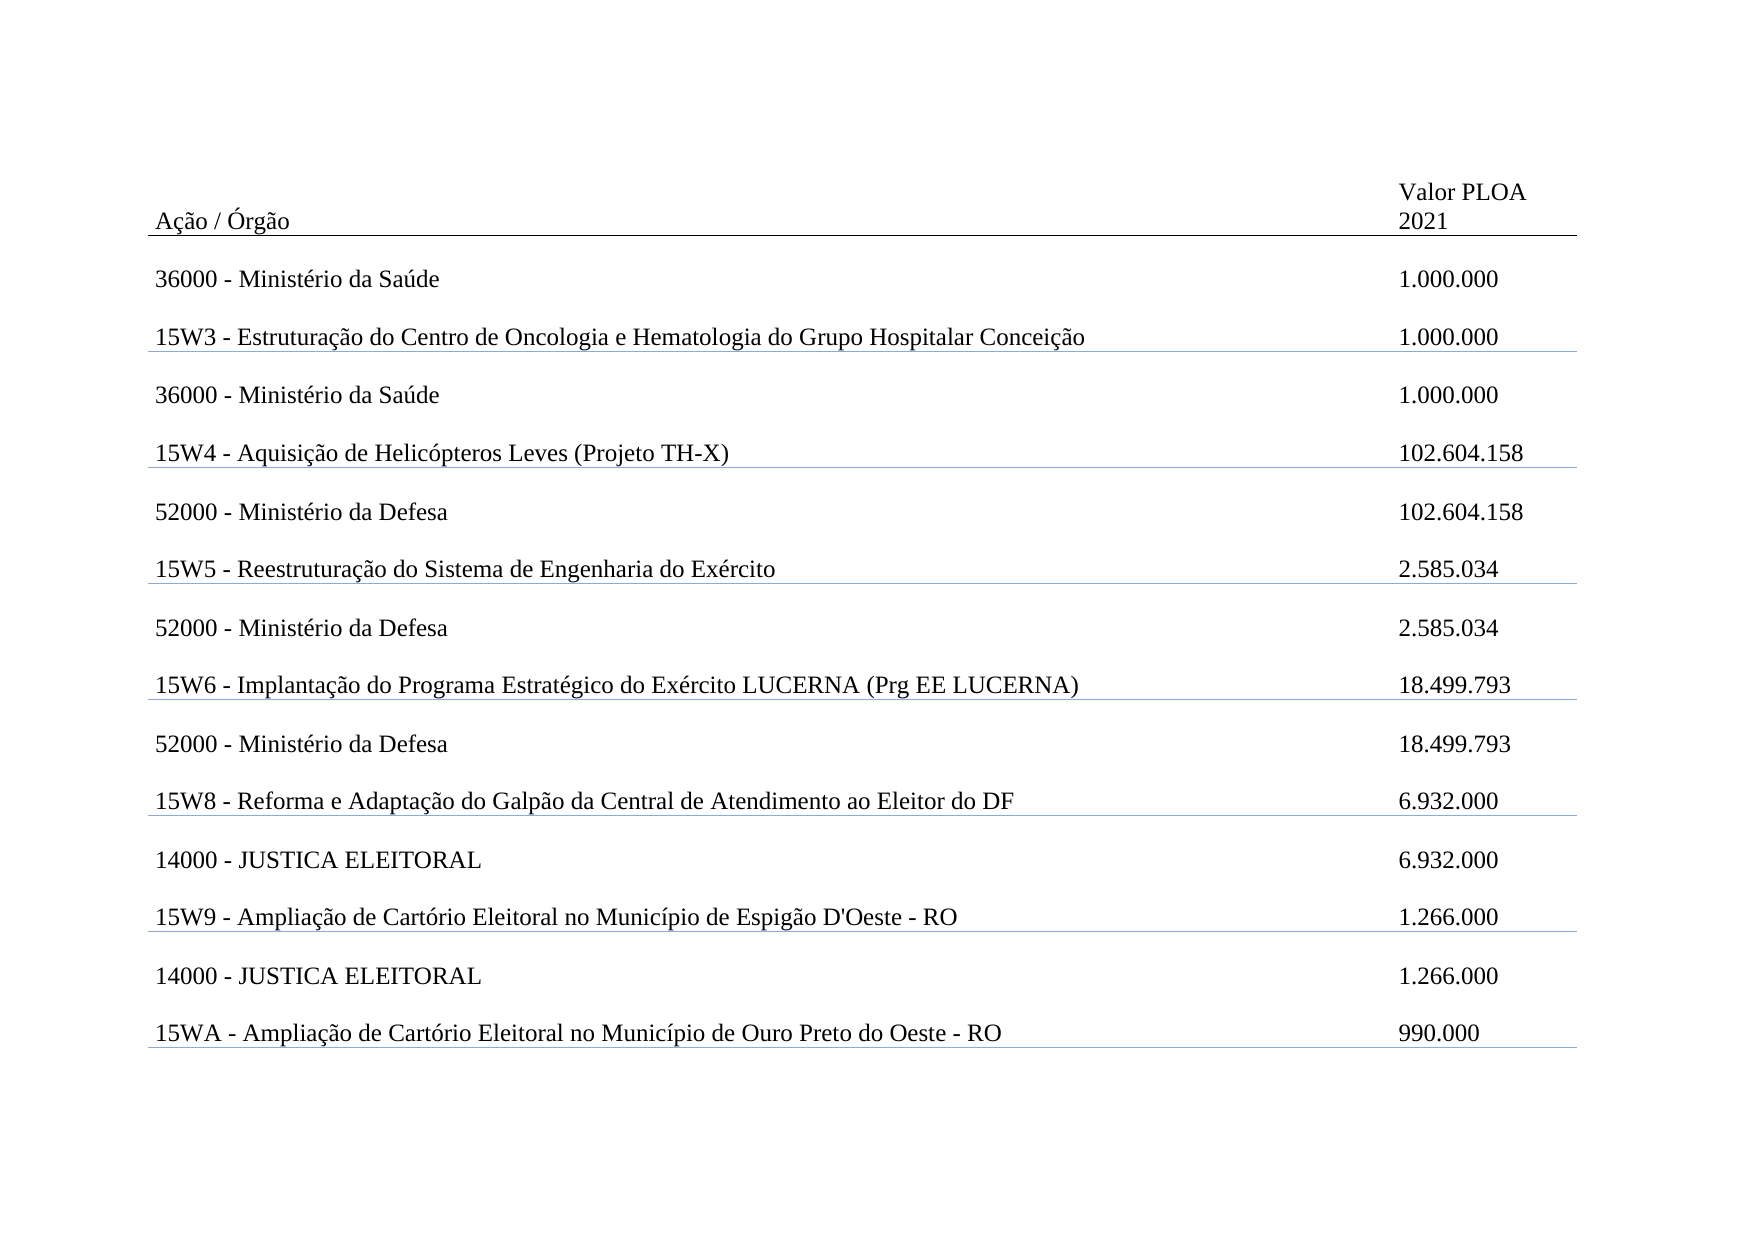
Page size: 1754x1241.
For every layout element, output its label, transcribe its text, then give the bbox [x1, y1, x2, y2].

table_cell 15W6 - Implantação do Programa Estratégico do Exército LUCERNA (Prg EE LUCERNA) [148, 641, 1391, 699]
table_cell 36000 - Ministério da Saúde [148, 352, 1391, 409]
table_cell 14000 - JUSTICA ELEITORAL [148, 932, 1391, 989]
table_cell 1.000.000 [1391, 352, 1577, 409]
table_header Ação / Órgão [148, 177, 1391, 235]
table_cell 1.000.000 [1391, 236, 1577, 293]
table_header Valor PLOA 2021 [1391, 177, 1577, 235]
table_cell 2.585.034 [1391, 525, 1577, 583]
table_cell 15W8 - Reforma e Adaptação do Galpão da Central de Atendimento ao Eleitor do DF [148, 758, 1391, 815]
table_cell 18.499.793 [1391, 700, 1577, 757]
table_cell 15W9 - Ampliação de Cartório Eleitoral no Município de Espigão D'Oeste - RO [148, 874, 1391, 931]
table_cell 6.932.000 [1391, 816, 1577, 873]
table_cell 15W3 - Estruturação do Centro de Oncologia e Hematologia do Grupo Hospitalar Conceição [148, 293, 1391, 351]
table_cell 990.000 [1391, 990, 1577, 1047]
table_cell 1.000.000 [1391, 293, 1577, 351]
table_cell 102.604.158 [1391, 409, 1577, 467]
table_cell 2.585.034 [1391, 584, 1577, 641]
table_cell 14000 - JUSTICA ELEITORAL [148, 816, 1391, 873]
table_cell 1.266.000 [1391, 874, 1577, 931]
table_cell 1.266.000 [1391, 932, 1577, 989]
table_cell 36000 - Ministério da Saúde [148, 236, 1391, 293]
table_cell 15W5 - Reestruturação do Sistema de Engenharia do Exército [148, 525, 1391, 583]
table_cell 52000 - Ministério da Defesa [148, 468, 1391, 525]
table_cell 15WA - Ampliação de Cartório Eleitoral no Município de Ouro Preto do Oeste - RO [148, 990, 1391, 1047]
table_cell 102.604.158 [1391, 468, 1577, 525]
table_cell 15W4 - Aquisição de Helicópteros Leves (Projeto TH-X) [148, 409, 1391, 467]
table_cell 18.499.793 [1391, 641, 1577, 699]
table_cell 52000 - Ministério da Defesa [148, 700, 1391, 757]
table_cell 6.932.000 [1391, 758, 1577, 815]
table_cell 52000 - Ministério da Defesa [148, 584, 1391, 641]
